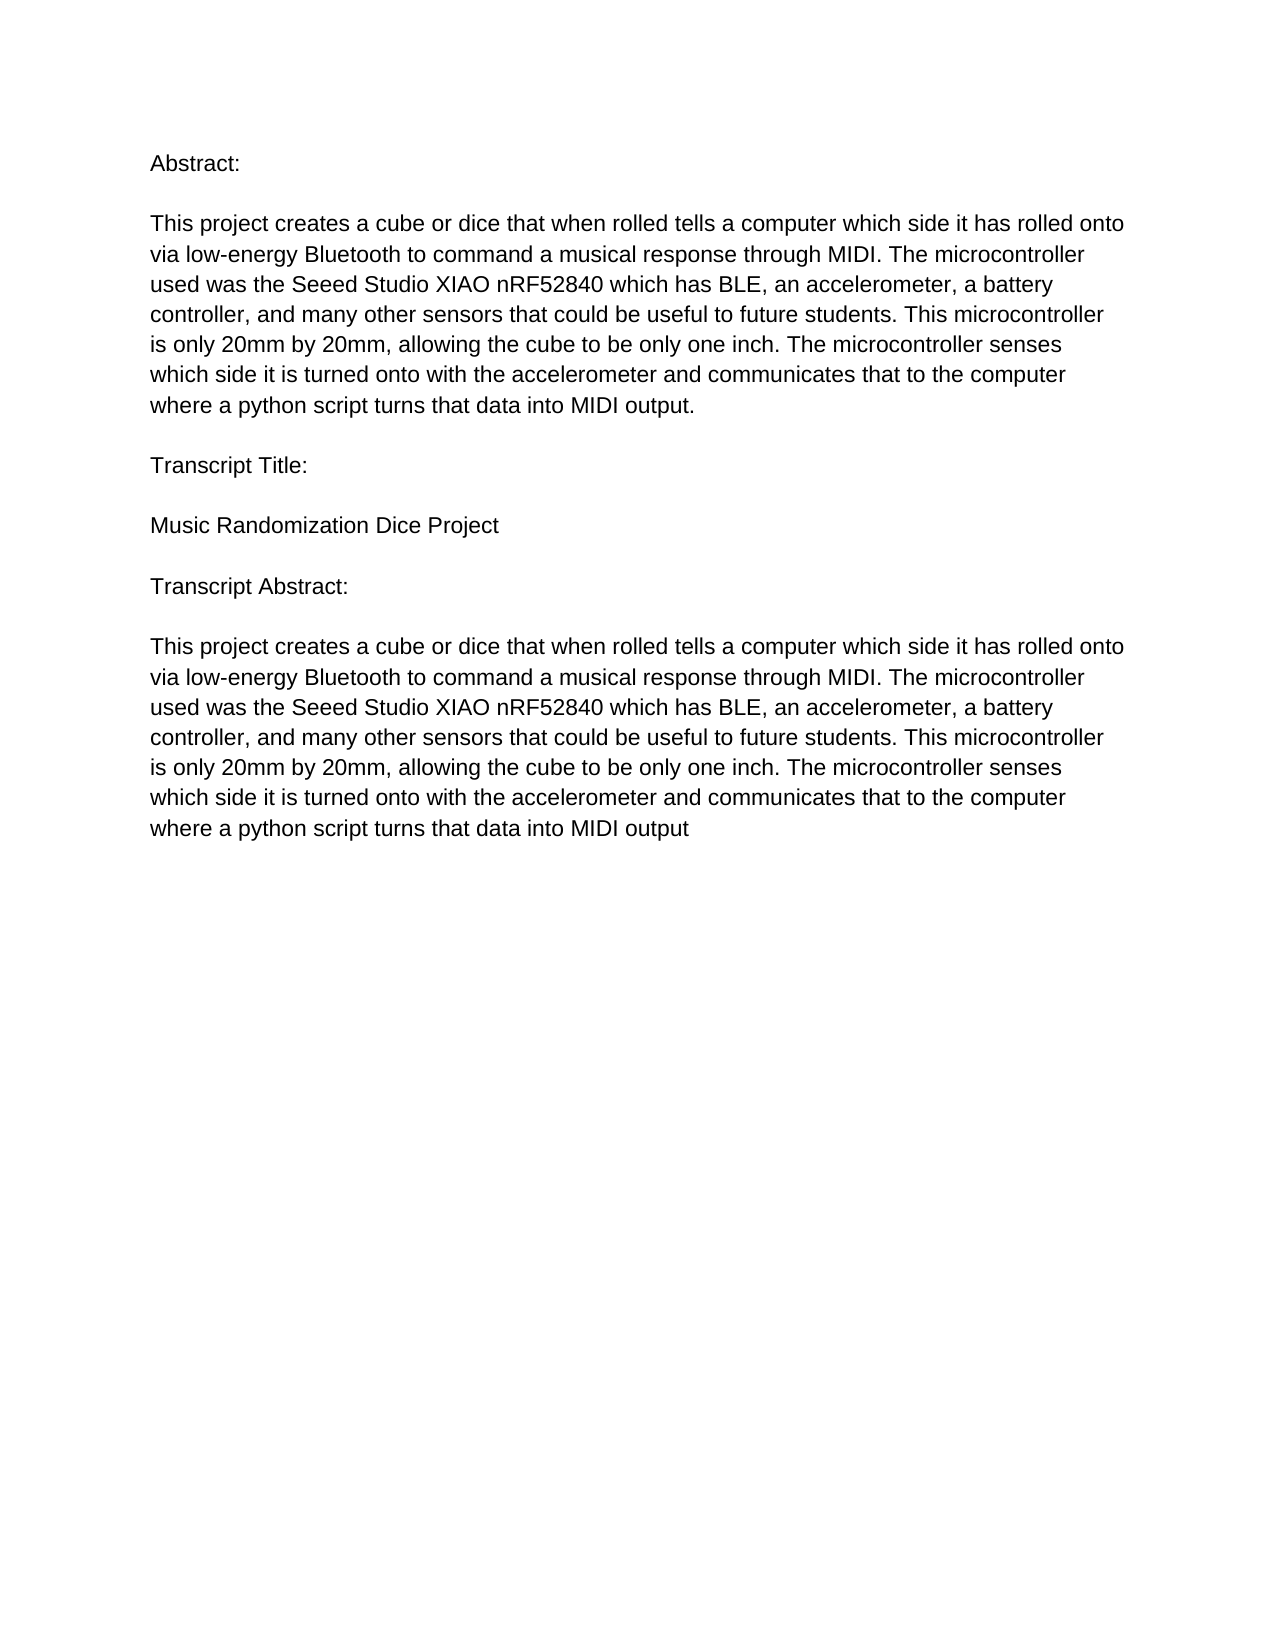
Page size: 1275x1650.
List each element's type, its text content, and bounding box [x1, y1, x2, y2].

text This project creates a cube or dice that when rolled tells a computer which side it has rolled onto via low-energy Bluetooth to command a musical response through MIDI. The microcontroller used was the Seeed Studio XIAO nRF52840 which has BLE, an accelerometer, a battery controller, and many other sensors that could be useful to future students. This microcontroller is only 20mm by 20mm, allowing the cube to be only one inch. The microcontroller senses which side it is turned onto with the accelerometer and communicates that to the computer where a python script turns that data into MIDI output [150, 633, 1125, 841]
text Abstract: [150, 150, 1125, 176]
text Music Randomization Dice Project [150, 512, 1125, 539]
text Transcript Abstract: [150, 573, 1125, 599]
text This project creates a cube or dice that when rolled tells a computer which side it has rolled onto via low-energy Bluetooth to command a musical response through MIDI. The microcontroller used was the Seeed Studio XIAO nRF52840 which has BLE, an accelerometer, a battery controller, and many other sensors that could be useful to future students. This microcontroller is only 20mm by 20mm, allowing the cube to be only one inch. The microcontroller senses which side it is turned onto with the accelerometer and communicates that to the computer where a python script turns that data into MIDI output. [150, 210, 1125, 418]
text Transcript Title: [150, 452, 1125, 478]
